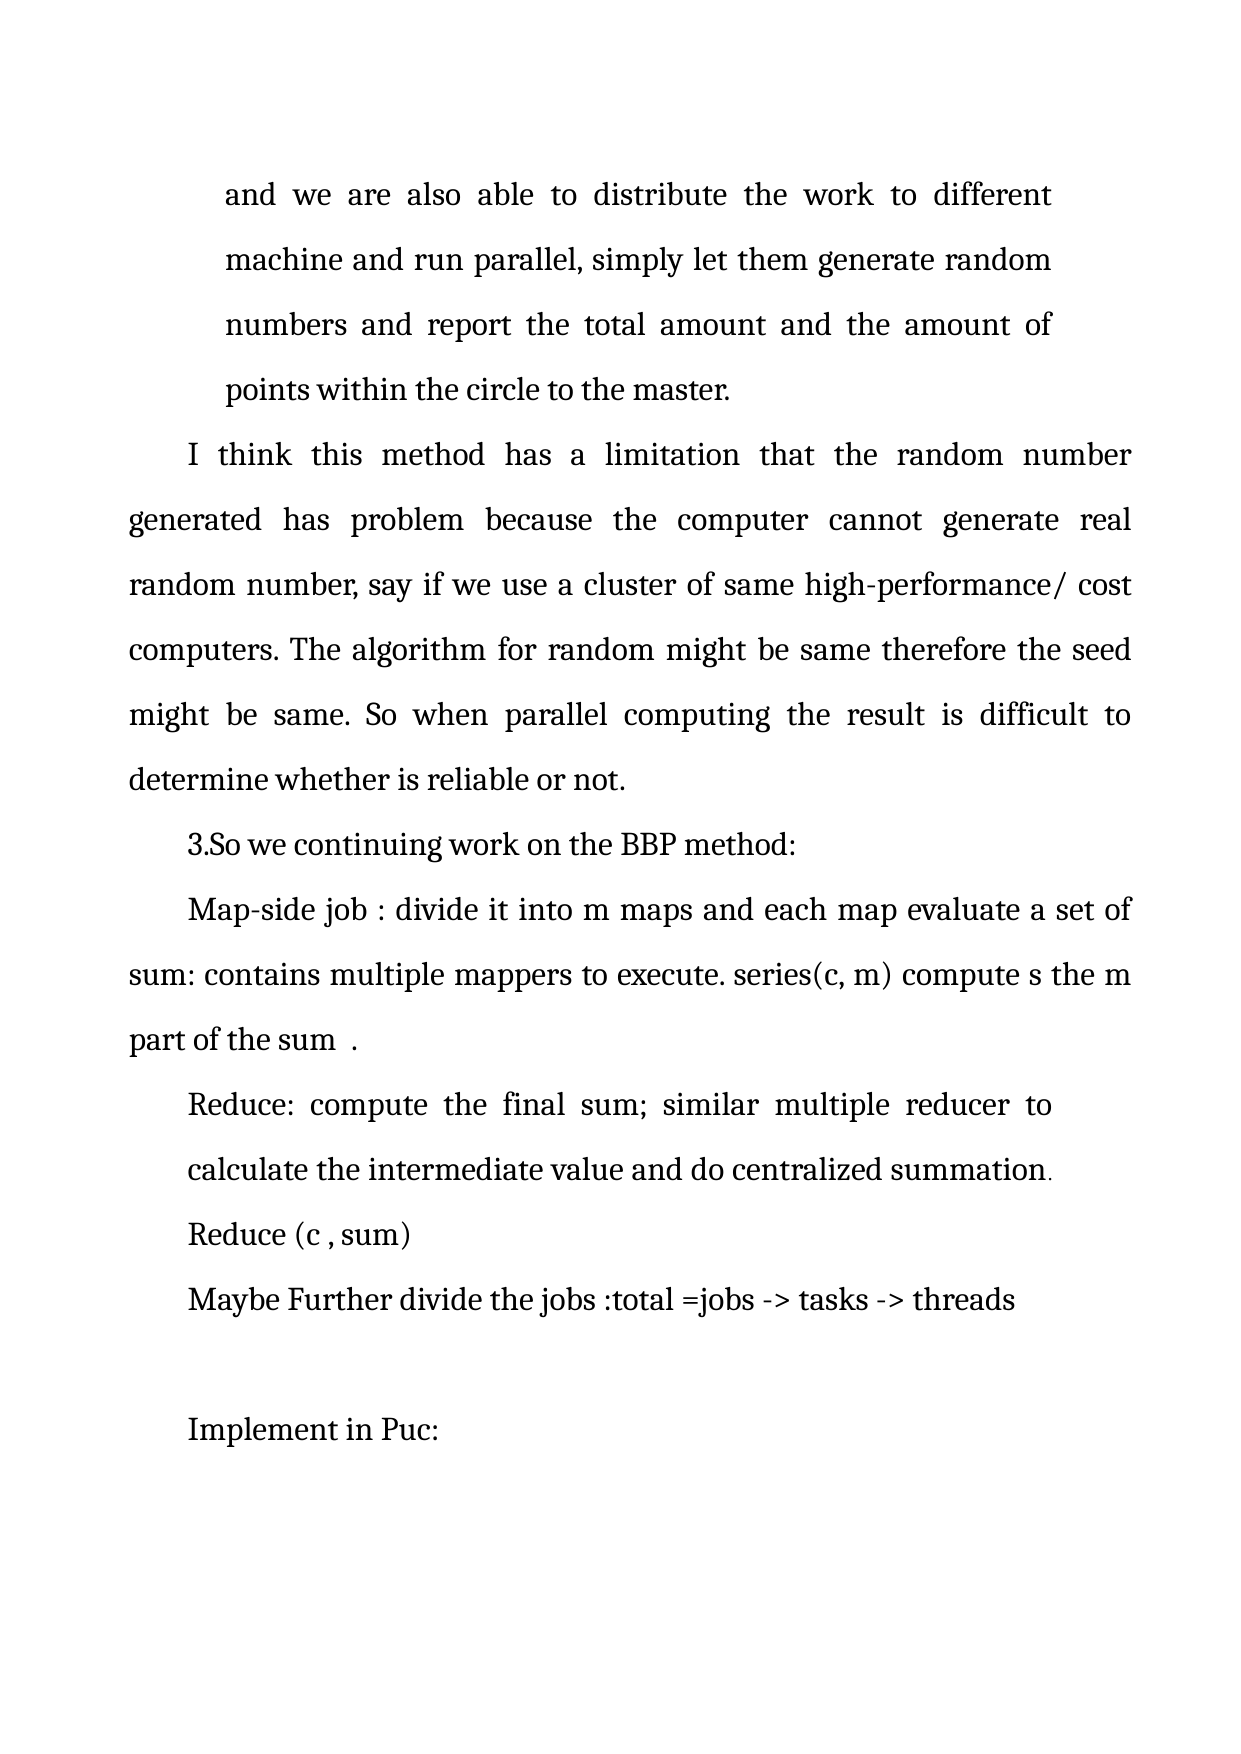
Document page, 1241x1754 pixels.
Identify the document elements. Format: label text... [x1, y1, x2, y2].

text 3.So we continuing work on the BBP method: [128, 812, 1133, 877]
text Reduce: compute the final sum; similar multiple reducer to calculate the intermediate value and do centralized summation. Reduce (c , sum) [187, 1072, 1053, 1267]
text Map-side job : divide it into m maps and each map evaluate a set of sum: contains multiple mappers to execute. series(c, m) compute s the m part of the sum . [128, 877, 1133, 1072]
text I think this method has a limitation that the random number generated has problem because the computer cannot generate real random number, say if we use a cluster of same high-performance/ cost computers. The algorithm for random might be same therefore the seed might be same. So when parallel computing the result is difficult to determine whether is reliable or not. [128, 422, 1133, 812]
text Implement in Puc: [128, 1397, 1133, 1462]
text Maybe Further divide the jobs :total =jobs -> tasks -> threads [128, 1267, 1133, 1332]
